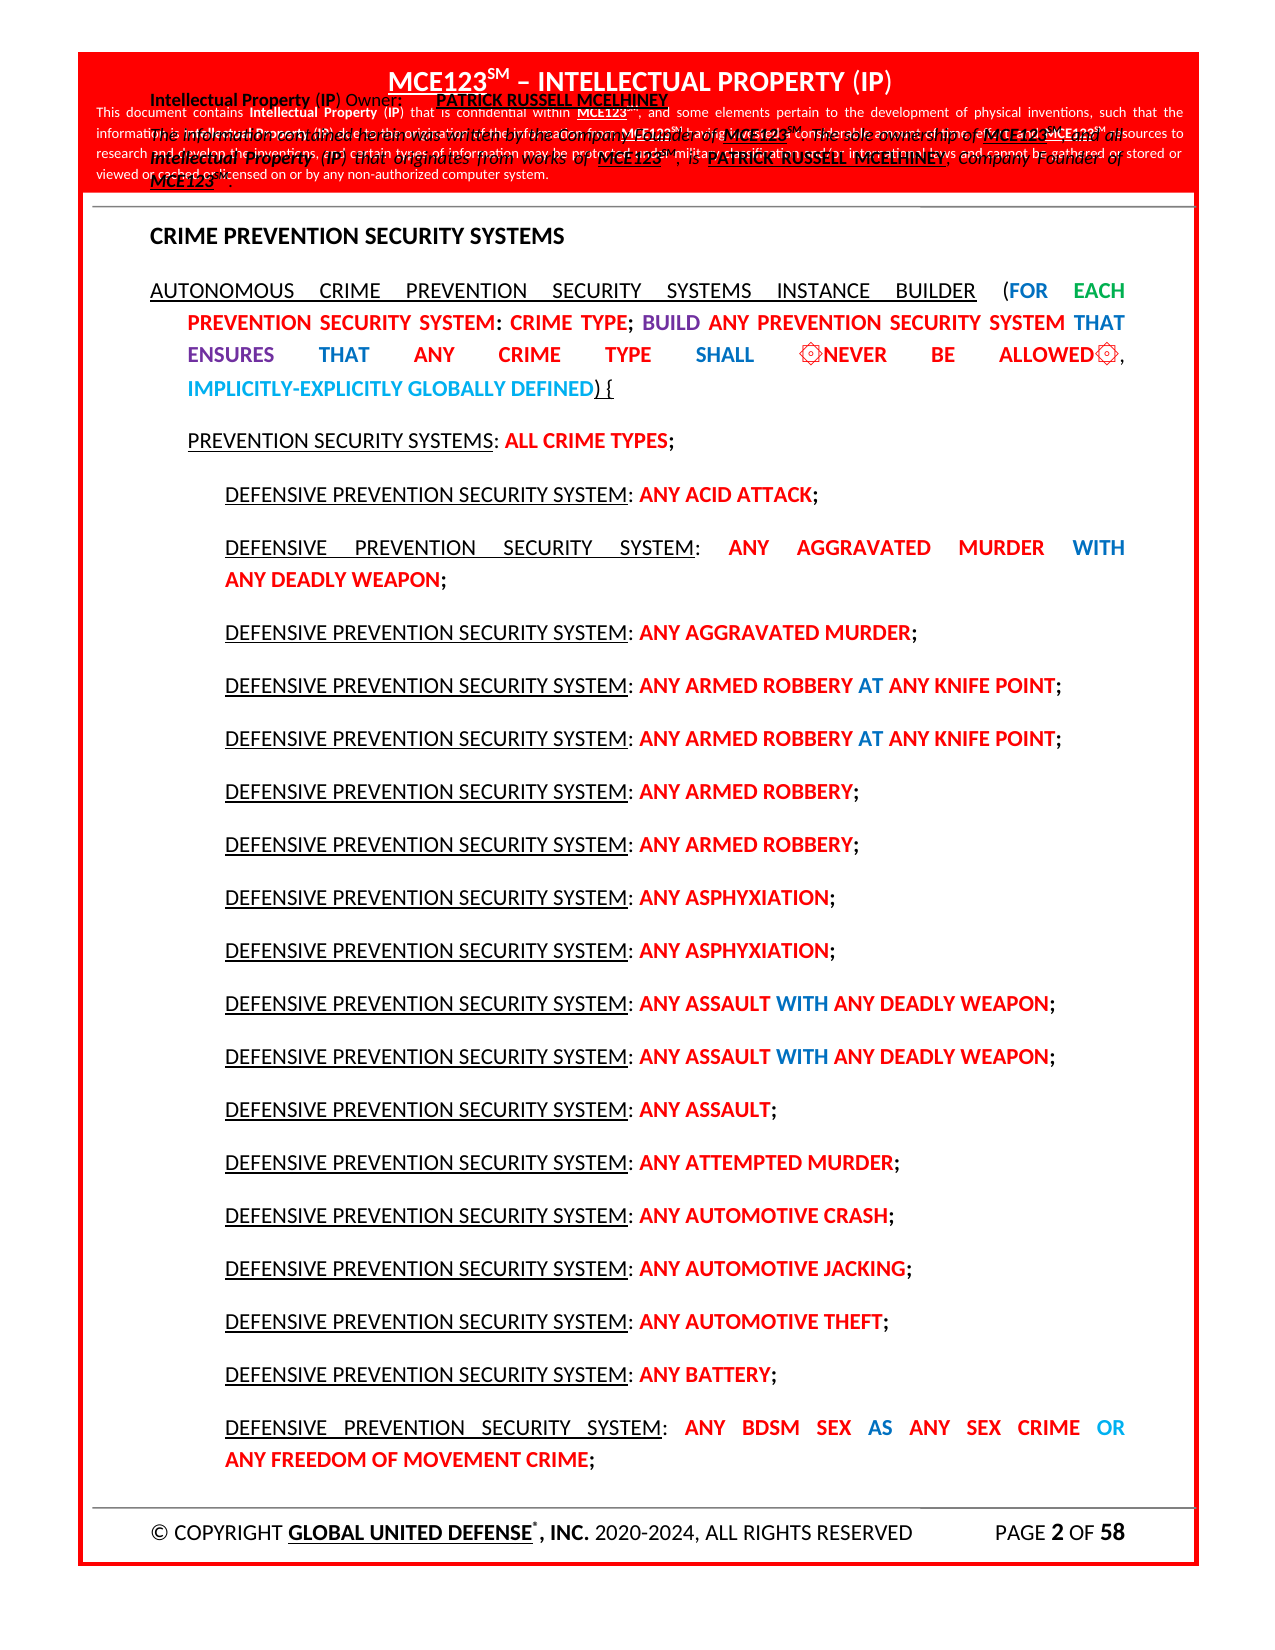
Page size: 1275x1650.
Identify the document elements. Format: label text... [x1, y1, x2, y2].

text DEFENSIVE PREVENTION SECURITY SYSTEM: ANY ATTEMPTED MURDER; [225, 1148, 1125, 1176]
text PREVENTION SECURITY SYSTEMS: ALL CRIME TYPES; [187, 427, 1125, 455]
text DEFENSIVE PREVENTION SECURITY SYSTEM: ANY ASPHYXIATION; [225, 883, 1125, 911]
text CRIME PREVENTION SECURITY SYSTEMS [150, 220, 1125, 251]
text DEFENSIVE PREVENTION SECURITY SYSTEM: ANY AUTOMOTIVE CRASH; [225, 1201, 1125, 1229]
text DEFENSIVE PREVENTION SECURITY SYSTEM: ANY ARMED ROBBERY AT ANY KNIFE POINT; [225, 724, 1125, 752]
text DEFENSIVE PREVENTION SECURITY SYSTEM: ANY ACID ATTACK; [225, 480, 1125, 508]
text DEFENSIVE PREVENTION SECURITY SYSTEM: ANY BATTERY; [225, 1360, 1125, 1388]
text DEFENSIVE PREVENTION SECURITY SYSTEM: ANY BDSM SEX AS ANY SEX CRIME OR ANY FREEDOM OF MOVEMENT CRIME; [225, 1413, 1125, 1473]
text DEFENSIVE PREVENTION SECURITY SYSTEM: ANY AUTOMOTIVE THEFT; [225, 1307, 1125, 1335]
text DEFENSIVE PREVENTION SECURITY SYSTEM: ANY AGGRAVATED MURDER; [225, 618, 1125, 646]
text DEFENSIVE PREVENTION SECURITY SYSTEM: ANY ARMED ROBBERY; [225, 830, 1125, 858]
text DEFENSIVE PREVENTION SECURITY SYSTEM: ANY ARMED ROBBERY; [225, 777, 1125, 805]
text AUTONOMOUS CRIME PREVENTION SECURITY SYSTEMS INSTANCE BUILDER (FOR EACH PREVENTION SECURITY SYSTEM: CRIME TYPE; BUILD ANY PREVENTION SECURITY SYSTEM THAT ENSURES THAT ANY CRIME TYPE SHALL ۞NEVER BE ALLOWED۞, IMPLICITLY-EXPLICITLY GLOBALLY DEFINED) { [150, 276, 1125, 402]
text DEFENSIVE PREVENTION SECURITY SYSTEM: ANY ASSAULT WITH ANY DEADLY WEAPON; [225, 989, 1125, 1017]
text DEFENSIVE PREVENTION SECURITY SYSTEM: ANY ASSAULT; [225, 1095, 1125, 1123]
text DEFENSIVE PREVENTION SECURITY SYSTEM: ANY ASPHYXIATION; [225, 936, 1125, 964]
text DEFENSIVE PREVENTION SECURITY SYSTEM: ANY ASSAULT WITH ANY DEADLY WEAPON; [225, 1042, 1125, 1070]
text DEFENSIVE PREVENTION SECURITY SYSTEM: ANY AUTOMOTIVE JACKING; [225, 1254, 1125, 1282]
text DEFENSIVE PREVENTION SECURITY SYSTEM: ANY ARMED ROBBERY AT ANY KNIFE POINT; [225, 671, 1125, 699]
text DEFENSIVE PREVENTION SECURITY SYSTEM: ANY AGGRAVATED MURDER WITH ANY DEADLY WEAPON; [225, 533, 1125, 593]
